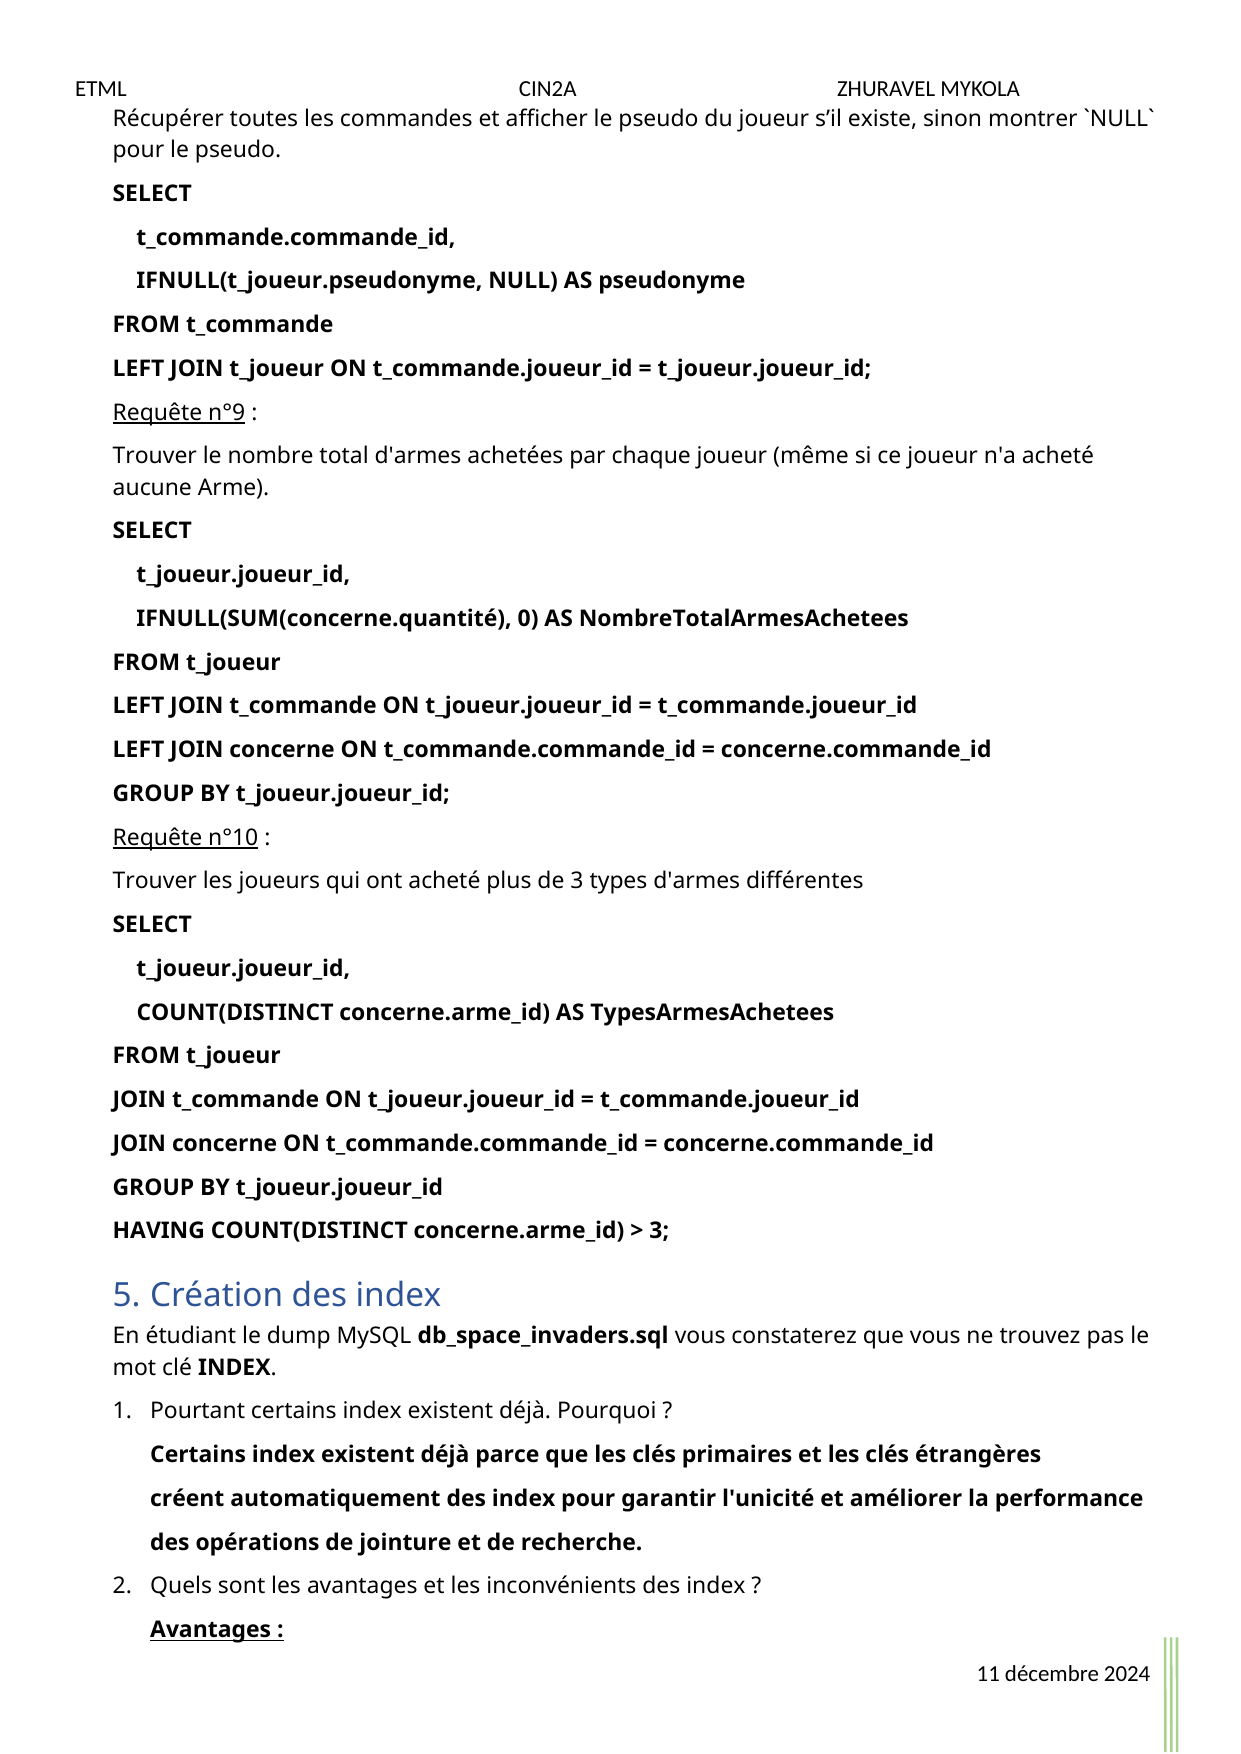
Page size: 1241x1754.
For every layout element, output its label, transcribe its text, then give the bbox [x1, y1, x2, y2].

text LEFT JOIN t_commande ON t_joueur.joueur_id = t_commande.joueur_id [112, 689, 1165, 721]
text t_commande.commande_id, [112, 221, 1165, 252]
text Requête n°10 : [112, 821, 1165, 852]
text JOIN concerne ON t_commande.commande_id = concerne.commande_id [112, 1127, 1165, 1158]
text COUNT(DISTINCT concerne.arme_id) AS TypesArmesAchetees [112, 996, 1165, 1027]
text Récupérer toutes les commandes et afficher le pseudo du joueur s’il existe, sinon montrer `NULL` pour le pseudo. [112, 102, 1165, 164]
text FROM t_joueur [112, 646, 1165, 677]
text HAVING COUNT(DISTINCT concerne.arme_id) > 3; [112, 1214, 1165, 1246]
text IFNULL(t_joueur.pseudonyme, NULL) AS pseudonyme [112, 264, 1165, 296]
text SELECT [112, 908, 1165, 939]
text Trouver le nombre total d'armes achetées par chaque joueur (même si ce joueur n'a acheté aucune Arme). [112, 439, 1165, 502]
text t_joueur.joueur_id, [112, 558, 1165, 589]
text Trouver les joueurs qui ont acheté plus de 3 types d'armes différentes [112, 864, 1165, 896]
text SELECT [112, 514, 1165, 546]
list Quels sont les avantages et les inconvénients des index ? [112, 1569, 1165, 1601]
list Pourtant certains index existent déjà. Pourquoi ? [112, 1394, 1165, 1426]
text GROUP BY t_joueur.joueur_id [112, 1171, 1165, 1202]
text FROM t_joueur [112, 1039, 1165, 1071]
text JOIN t_commande ON t_joueur.joueur_id = t_commande.joueur_id [112, 1083, 1165, 1114]
text LEFT JOIN concerne ON t_commande.commande_id = concerne.commande_id [112, 733, 1165, 764]
text FROM t_commande [112, 308, 1165, 339]
text SELECT [112, 177, 1165, 208]
text créent automatiquement des index pour garantir l'unicité et améliorer la performance [150, 1482, 1165, 1513]
text LEFT JOIN t_joueur ON t_commande.joueur_id = t_joueur.joueur_id; [112, 352, 1165, 383]
text Requête n°9 : [112, 396, 1165, 427]
text des opérations de jointure et de recherche. [150, 1526, 1165, 1557]
text IFNULL(SUM(concerne.quantité), 0) AS NombreTotalArmesAchetees [112, 602, 1165, 633]
text Certains index existent déjà parce que les clés primaires et les clés étrangères [150, 1438, 1165, 1469]
text Avantages : [150, 1613, 1165, 1644]
text t_joueur.joueur_id, [112, 952, 1165, 983]
subtitle Création des index [112, 1271, 1165, 1316]
text GROUP BY t_joueur.joueur_id; [112, 777, 1165, 808]
text En étudiant le dump MySQL db_space_invaders.sql vous constaterez que vous ne trouvez pas le mot clé INDEX. [112, 1319, 1165, 1382]
